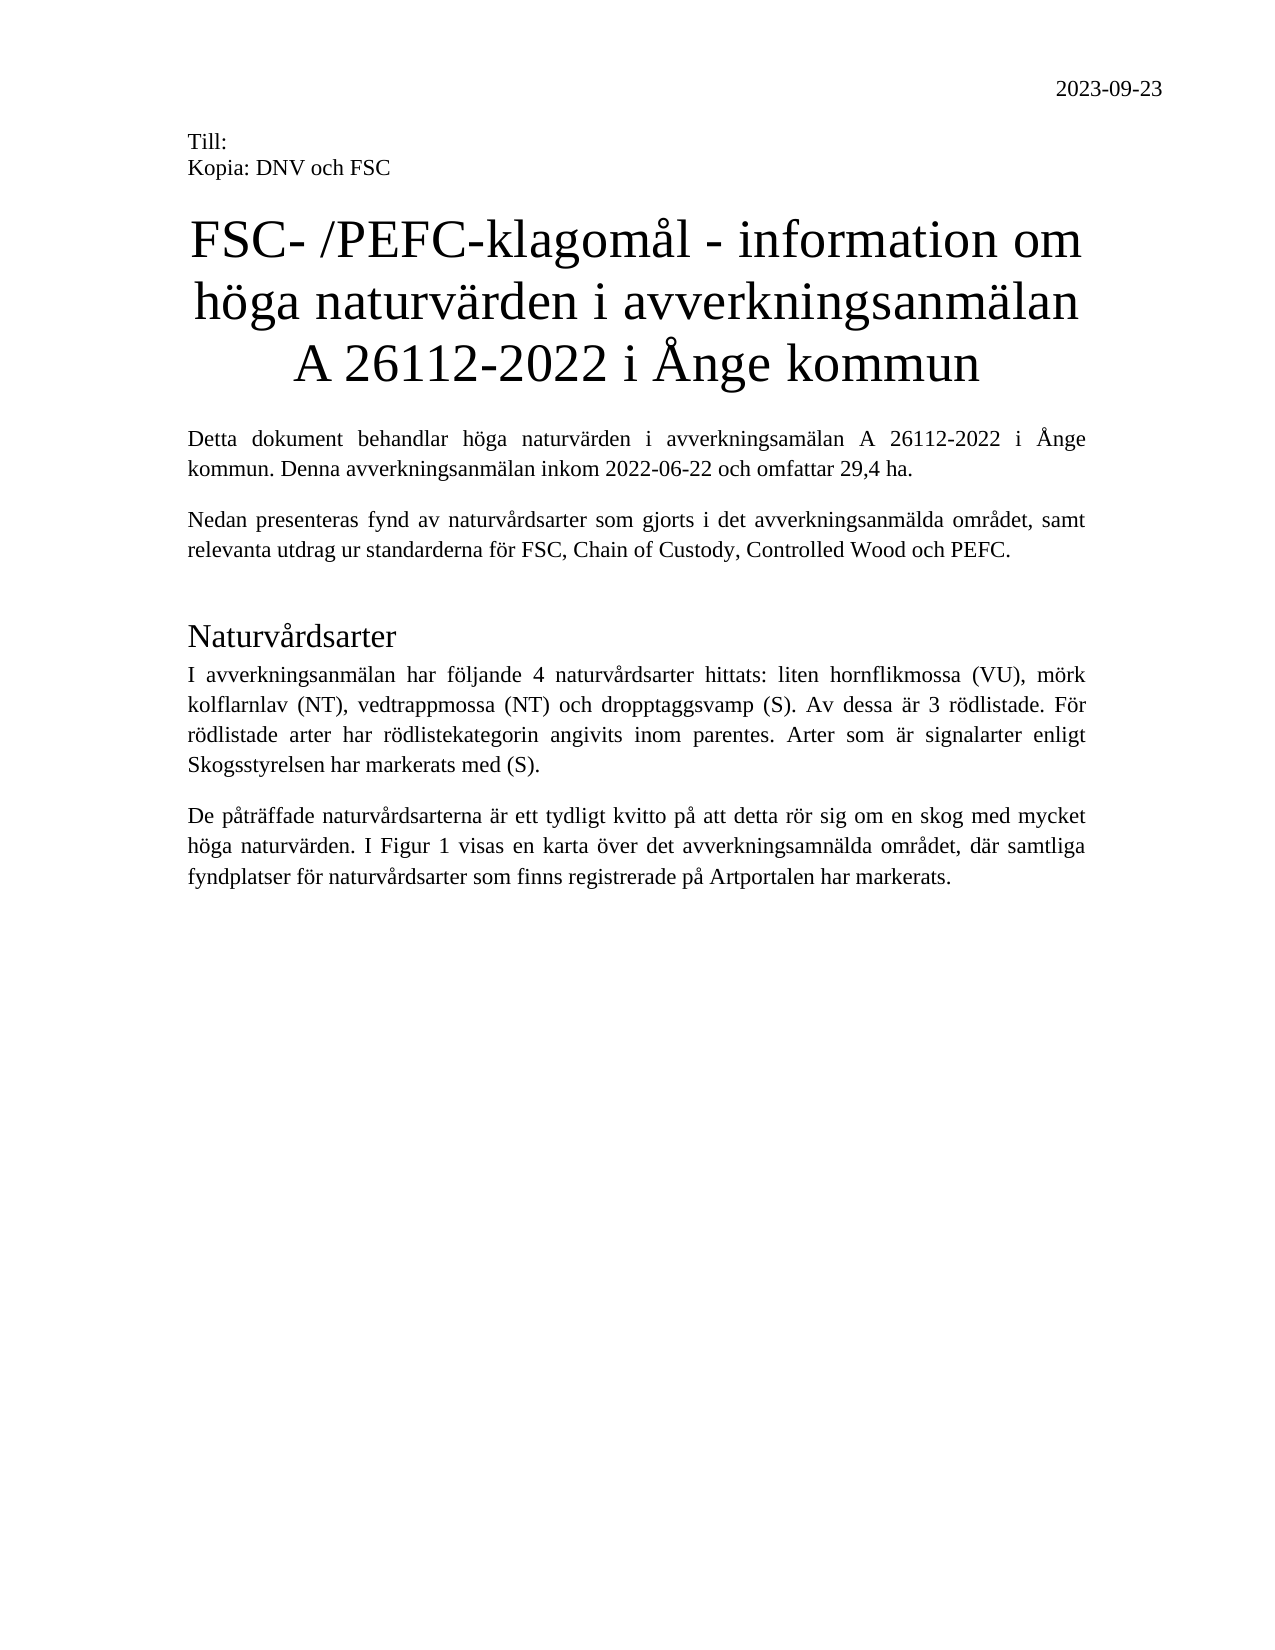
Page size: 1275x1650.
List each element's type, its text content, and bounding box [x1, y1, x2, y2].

text Nedan presenteras fynd av naturvårdsarter som gjorts i det avverkningsanmälda området, samt relevanta utdrag ur standarderna för FSC, Chain of Custody, Controlled Wood och PEFC. [187, 506, 1087, 563]
text I avverkningsanmälan har följande 4 naturvårdsarter hittats: liten hornflikmossa (VU), mörk kolflarnlav (NT), vedtrappmossa (NT) och dropptaggsvamp (S). Av dessa är 3 rödlistade. För rödlistade arter har rödlistekategorin angivits inom parentes. Arter som är signalarter enligt Skogsstyrelsen har markerats med (S). [187, 661, 1087, 778]
title FSC- /PEFC-klagomål - information om höga naturvärden i avverkningsanmälan A 26112-2022 i Ånge kommun [187, 207, 1087, 394]
subtitle Naturvårdsarter [187, 617, 1087, 655]
text De påträffade naturvårdsarterna är ett tydligt kvitto på att detta rör sig om en skog med mycket höga naturvärden. I Figur 1 visas en karta över det avverkningsamnälda området, där samtliga fyndplatser för naturvårdsarter som finns registrerade på Artportalen har markerats. [187, 802, 1087, 889]
text Detta dokument behandlar höga naturvärden i avverkningsamälan A 26112-2022 i Ånge kommun. Denna avverkningsanmälan inkom 2022-06-22 och omfattar 29,4 ha. [187, 425, 1087, 481]
